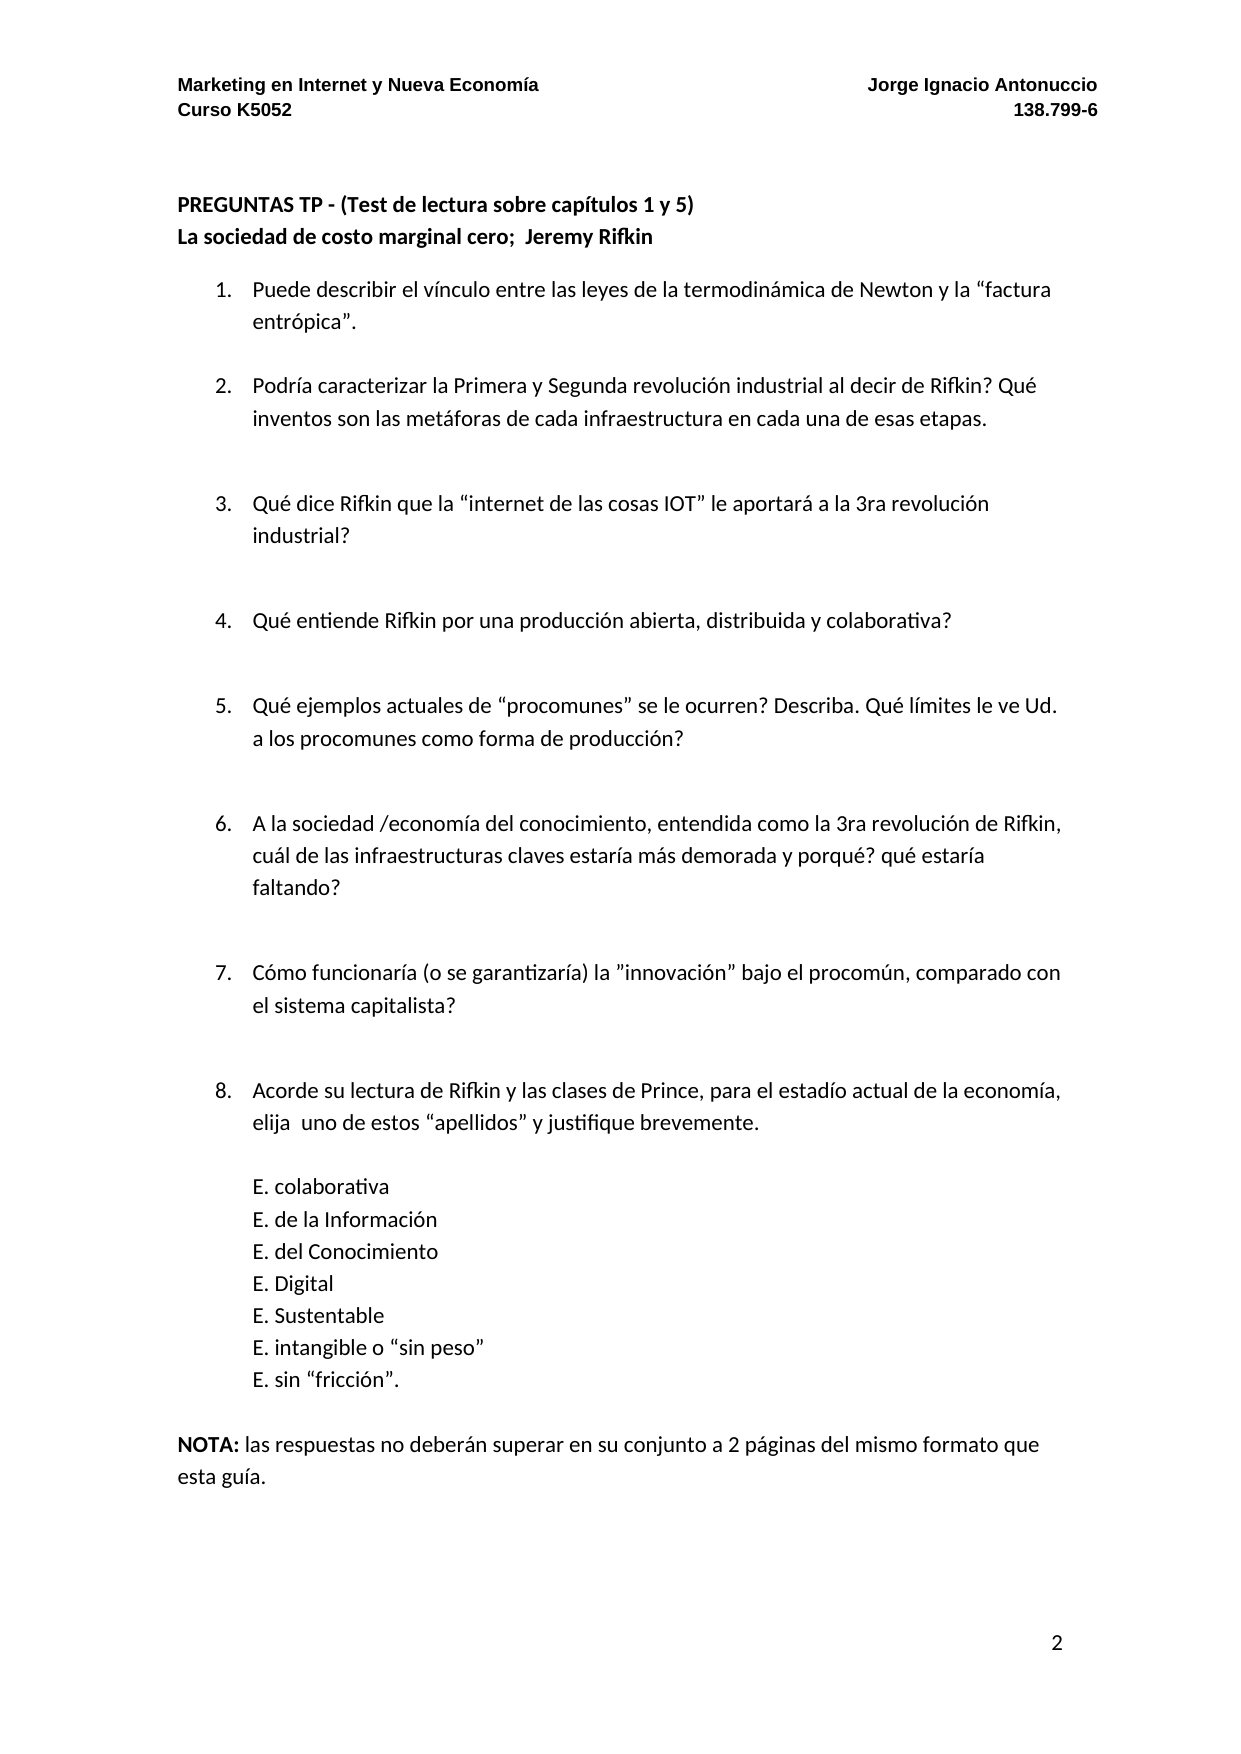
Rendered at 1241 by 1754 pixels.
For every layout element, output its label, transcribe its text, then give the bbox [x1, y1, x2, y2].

list Qué entiende Rifkin por una producción abierta, distribuida y colaborativa? [215, 606, 1063, 634]
list Acorde su lectura de Rifkin y las clases de Prince, para el estadío actual de la economía, elija uno de estos “apellidos” y justifique brevemente. E. colaborativa E. de la Información E. del Conocimiento E. Digital E. Sustentable E. intangible o “sin peso” E. sin “fricción”. [215, 1076, 1063, 1394]
list Podría caracterizar la Primera y Segunda revolución industrial al decir de Rifkin? Qué inventos son las metáforas de cada infraestructura en cada una de esas etapas. [215, 372, 1063, 432]
list Qué ejemplos actuales de “procomunes” se le ocurren? Describa. Qué límites le ve Ud. a los procomunes como forma de producción? [215, 692, 1063, 752]
list NOTA: las respuestas no deberán superar en su conjunto a 2 páginas del mismo formato que esta guía. [177, 1430, 1063, 1490]
text PREGUNTAS TP - (Test de lectura sobre capítulos 1 y 5) La sociedad de costo marginal cero; Jeremy Rifkin [177, 190, 1063, 250]
list Qué dice Rifkin que la “internet de las cosas IOT” le aportará a la 3ra revolución industrial? [215, 489, 1063, 549]
list A la sociedad /economía del conocimiento, entendida como la 3ra revolución de Rifkin, cuál de las infraestructuras claves estaría más demorada y porqué? qué estaría faltando? [215, 809, 1063, 901]
list Puede describir el vínculo entre las leyes de la termodinámica de Newton y la “factura entrópica”. [215, 275, 1063, 367]
list Cómo funcionaría (o se garantizaría) la ”innovación” bajo el procomún, comparado con el sistema capitalista? [215, 958, 1063, 1019]
